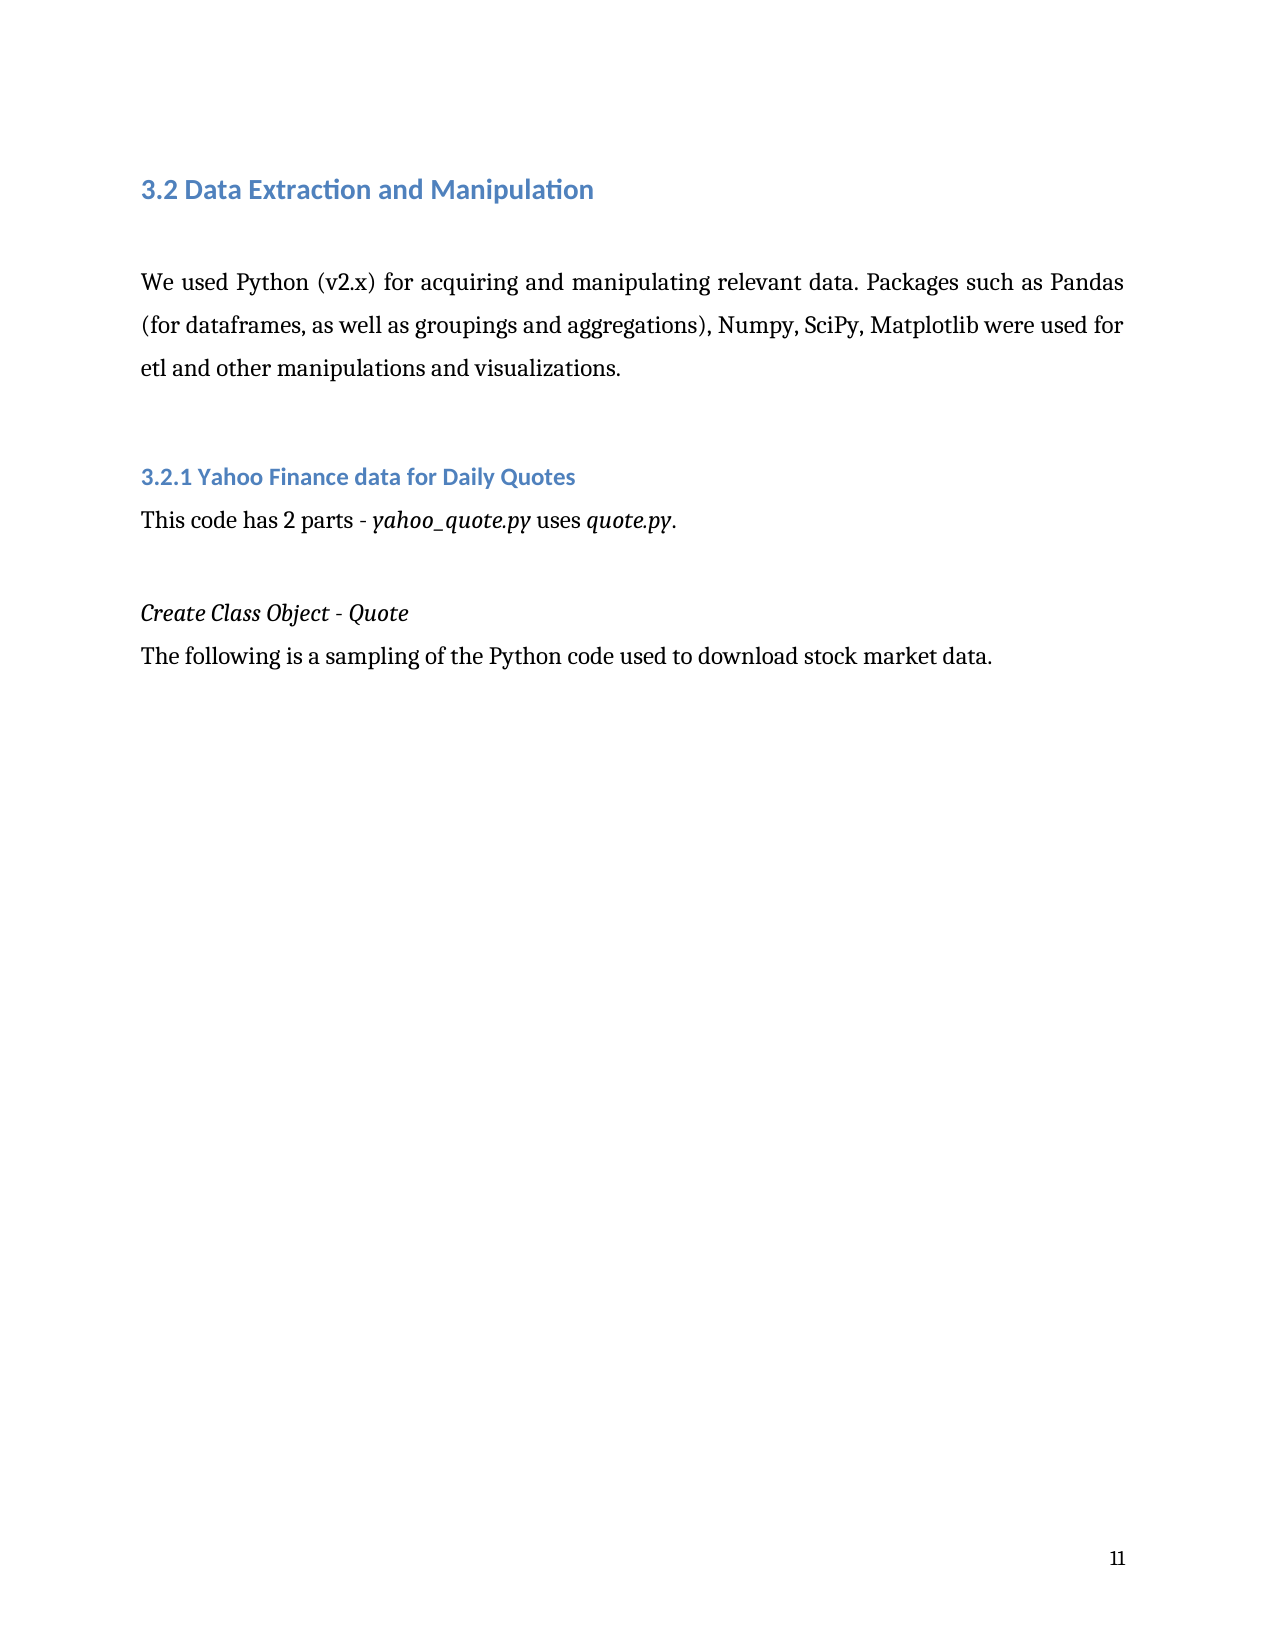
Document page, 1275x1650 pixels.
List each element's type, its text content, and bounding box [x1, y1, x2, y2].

text We used Python (v2.x) for acquiring and manipulating relevant data. Packages such as Pandas (for dataframes, as well as groupings and aggregations), Numpy, SciPy, Matplotlib were used for etl and other manipulations and visualizations. [141, 267, 1125, 382]
subtitle 3.2.1 Yahoo Finance data for Daily Quotes [141, 461, 1125, 491]
text The following is a sampling of the Python code used to download stock market data. [141, 642, 1125, 671]
text Create Class Object - Quote [141, 599, 1125, 628]
subtitle 3.2 Data Extraction and Manipulation [141, 171, 1125, 206]
text This code has 2 parts - yahoo_quote.py uses quote.py. [141, 506, 1125, 535]
